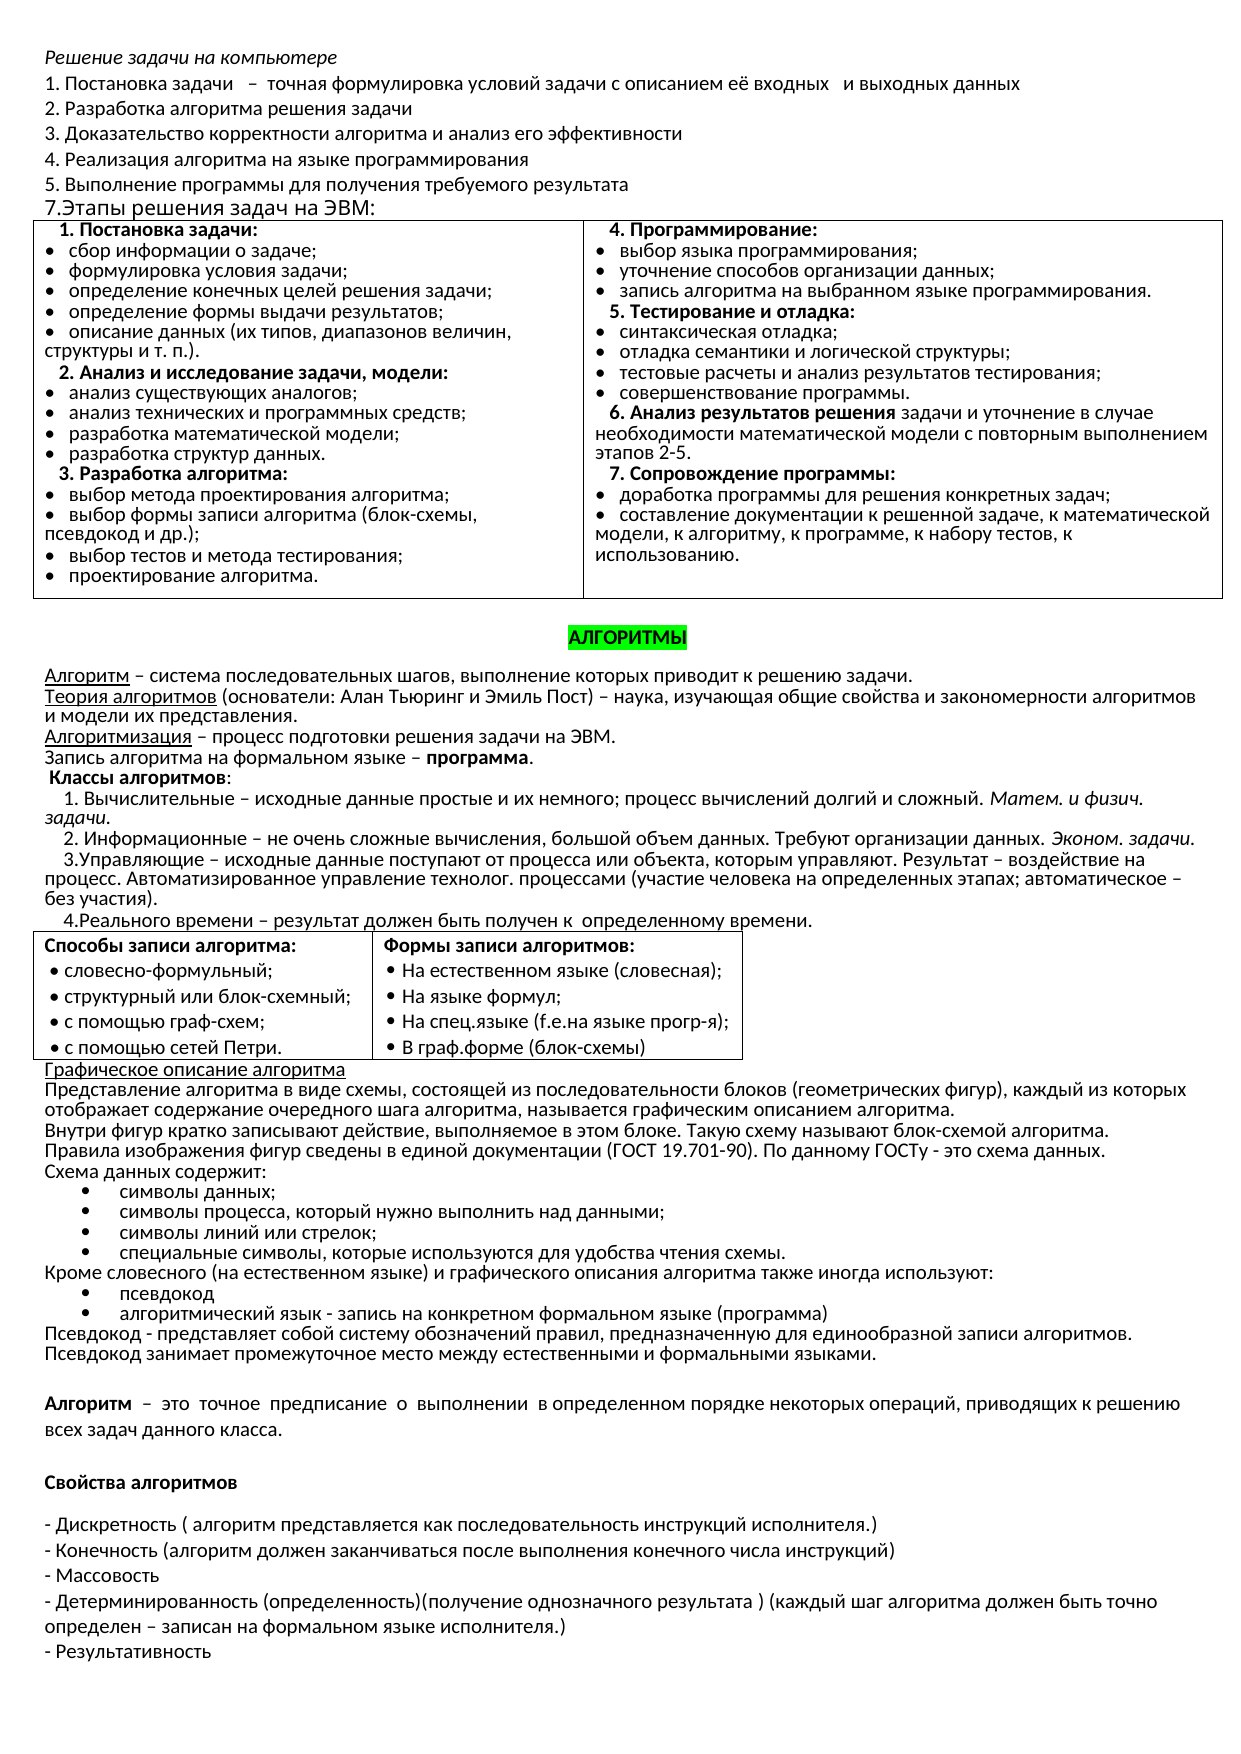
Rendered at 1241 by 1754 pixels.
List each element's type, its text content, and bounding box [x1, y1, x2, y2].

list специальные символы, которые используются для удобства чтения схемы. [82, 1243, 1211, 1263]
text 7.Этапы решения задач на ЭВМ: [44, 197, 1211, 219]
text 2. Разработка алгоритма решения задачи [44, 95, 1211, 121]
list псевдокод [82, 1284, 1211, 1304]
text 1. Вычислительные – исходные данные простые и их немного; процесс вычислений долгий и сложный. Матем. и физич. задачи. [44, 789, 1211, 829]
text - Массовость [44, 1562, 1211, 1588]
text Классы алгоритмов: [44, 768, 1211, 789]
text Внутри фигур кратко записывают действие, выполняемое в этом блоке. Такую схему называют блок-схемой алгоритма. [44, 1121, 1211, 1142]
text Кроме словесного (на естественном языке) и графического описания алгоритма также иногда используют: [44, 1263, 1211, 1284]
text Решение задачи на компьютере [44, 44, 1211, 70]
table_header Формы записи алгоритмов: На естественном языке (словесная); На языке формул; На спец.языке (f.e.на языке прогр-я); В граф.форме (блок-схемы) [373, 932, 742, 1059]
text - Конечность (алгоритм должен заканчиваться после выполнения конечного числа инструкций) [44, 1537, 1211, 1562]
text Правила изображения фигур сведены в единой документации (ГОСТ 19.701-90). По данному ГОСТу - это схема данных. [44, 1142, 1211, 1162]
text Схема данных содержит: [44, 1162, 1211, 1182]
list алгоритмический язык - запись на конкретном формальном языке (программа) [82, 1304, 1211, 1324]
list символы линий или стрелок; [82, 1223, 1211, 1243]
list символы процесса, который нужно выполнить над данными; [82, 1203, 1211, 1223]
text 4. Реализация алгоритма на языке программирования [44, 146, 1211, 171]
text - Детерминированность (определенность)(получение однозначного результата ) (каждый шаг алгоритма должен быть точно определен – записан на формальном языке исполнителя.) [44, 1588, 1211, 1639]
table_header 4. Программирование: • выбор языка программирования; • уточнение способов организации данных; • запись алгоритма на выбранном языке программирования. 5. Тестирование и отладка: • синтаксическая отладка; • отладка семантики и логической структуры; • тестовые расчеты и анализ результатов тестирования; • совершенствование программы. 6. Анализ результатов решения задачи и уточнение в случае необходимости математической модели с повторным выполнением этапов 2-5. 7. Сопровождение программы: • доработка программы для решения конкретных задач; • составление документации к решенной задаче, к математической модели, к алгоритму, к программе, к набору тестов, к использованию. [584, 221, 1222, 598]
table_header Способы записи алгоритма: • словесно-формульный; • структурный или блок-схемный; • с помощью граф-схем; • с помощью сетей Петри. [34, 932, 372, 1059]
text АЛГОРИТМЫ [44, 624, 1211, 650]
text Алгоритмизация – процесс подготовки решения задачи на ЭВМ. [44, 728, 1211, 748]
text Запись алгоритма на формальном языке – программа. [44, 748, 1211, 768]
text - Дискретность ( алгоритм представляется как последовательность инструкций исполнителя.) [44, 1512, 1211, 1537]
text 1. Постановка задачи – точная формулировка условий задачи с описанием её входных и выходных данных [44, 70, 1211, 95]
text Алгоритм – это точное предписание о выполнении в определенном порядке некоторых операций, приводящих к решению всех задач данного класса. [44, 1391, 1211, 1441]
text 2. Информационные – не очень сложные вычисления, большой объем данных. Требуют организации данных. Эконом. задачи. [44, 829, 1211, 850]
text - Результативность [44, 1639, 1211, 1664]
list символы данных; [82, 1182, 1211, 1203]
text Графическое описание алгоритма [44, 1060, 1211, 1081]
text Теория алгоритмов (основатели: Алан Тьюринг и Эмиль Пост) – наука, изучающая общие свойства и закономерности алгоритмов и модели их представления. [44, 687, 1211, 728]
table_header 1. Постановка задачи: • сбор информации о задаче; • формулировка условия задачи; • определение конечных целей решения задачи; • определение формы выдачи результатов; • описание данных (их типов, диапазонов величин, структуры и т. п.). 2. Анализ и исследование задачи, модели: • анализ существующих аналогов; • анализ технических и программных средств; • разработка математической модели; • разработка структур данных. 3. Разработка алгоритма: • выбор метода проектирования алгоритма; • выбор формы записи алгоритма (блок-схемы, псевдокод и др.); • выбор тестов и метода тестирования; • проектирование алгоритма. [34, 221, 583, 598]
text 3.Управляющие – исходные данные поступают от процесса или объекта, которым управляют. Результат – воздействие на процесс. Автоматизированное управление технолог. процессами (участие человека на определенных этапах; автоматическое – без участия). [44, 850, 1211, 911]
text Алгоритм – система последовательных шагов, выполнение которых приводит к решению задачи. [44, 667, 1211, 687]
text 5. Выполнение программы для получения требуемого результата [44, 171, 1211, 197]
text Представление алгоритма в виде схемы, состоящей из последовательности блоков (гeометрических фигур), каждый из которых отображает содержание очередного шага алгоритма, называется графическим описанием алгоритма. [44, 1081, 1211, 1121]
text Свойства алгоритмов [44, 1469, 1211, 1495]
text Псевдокод - представляет собой систему обозначений правил, предназначенную для единообразной записи алгоритмов. Псевдокод занимает промежуточное место между естественными и формальными языками. [44, 1324, 1211, 1365]
text 3. Доказательство корректности алгоритма и анализ его эффективности [44, 121, 1211, 146]
text 4.Реального времени – результат должен быть получен к определенному времени. [44, 911, 1211, 931]
